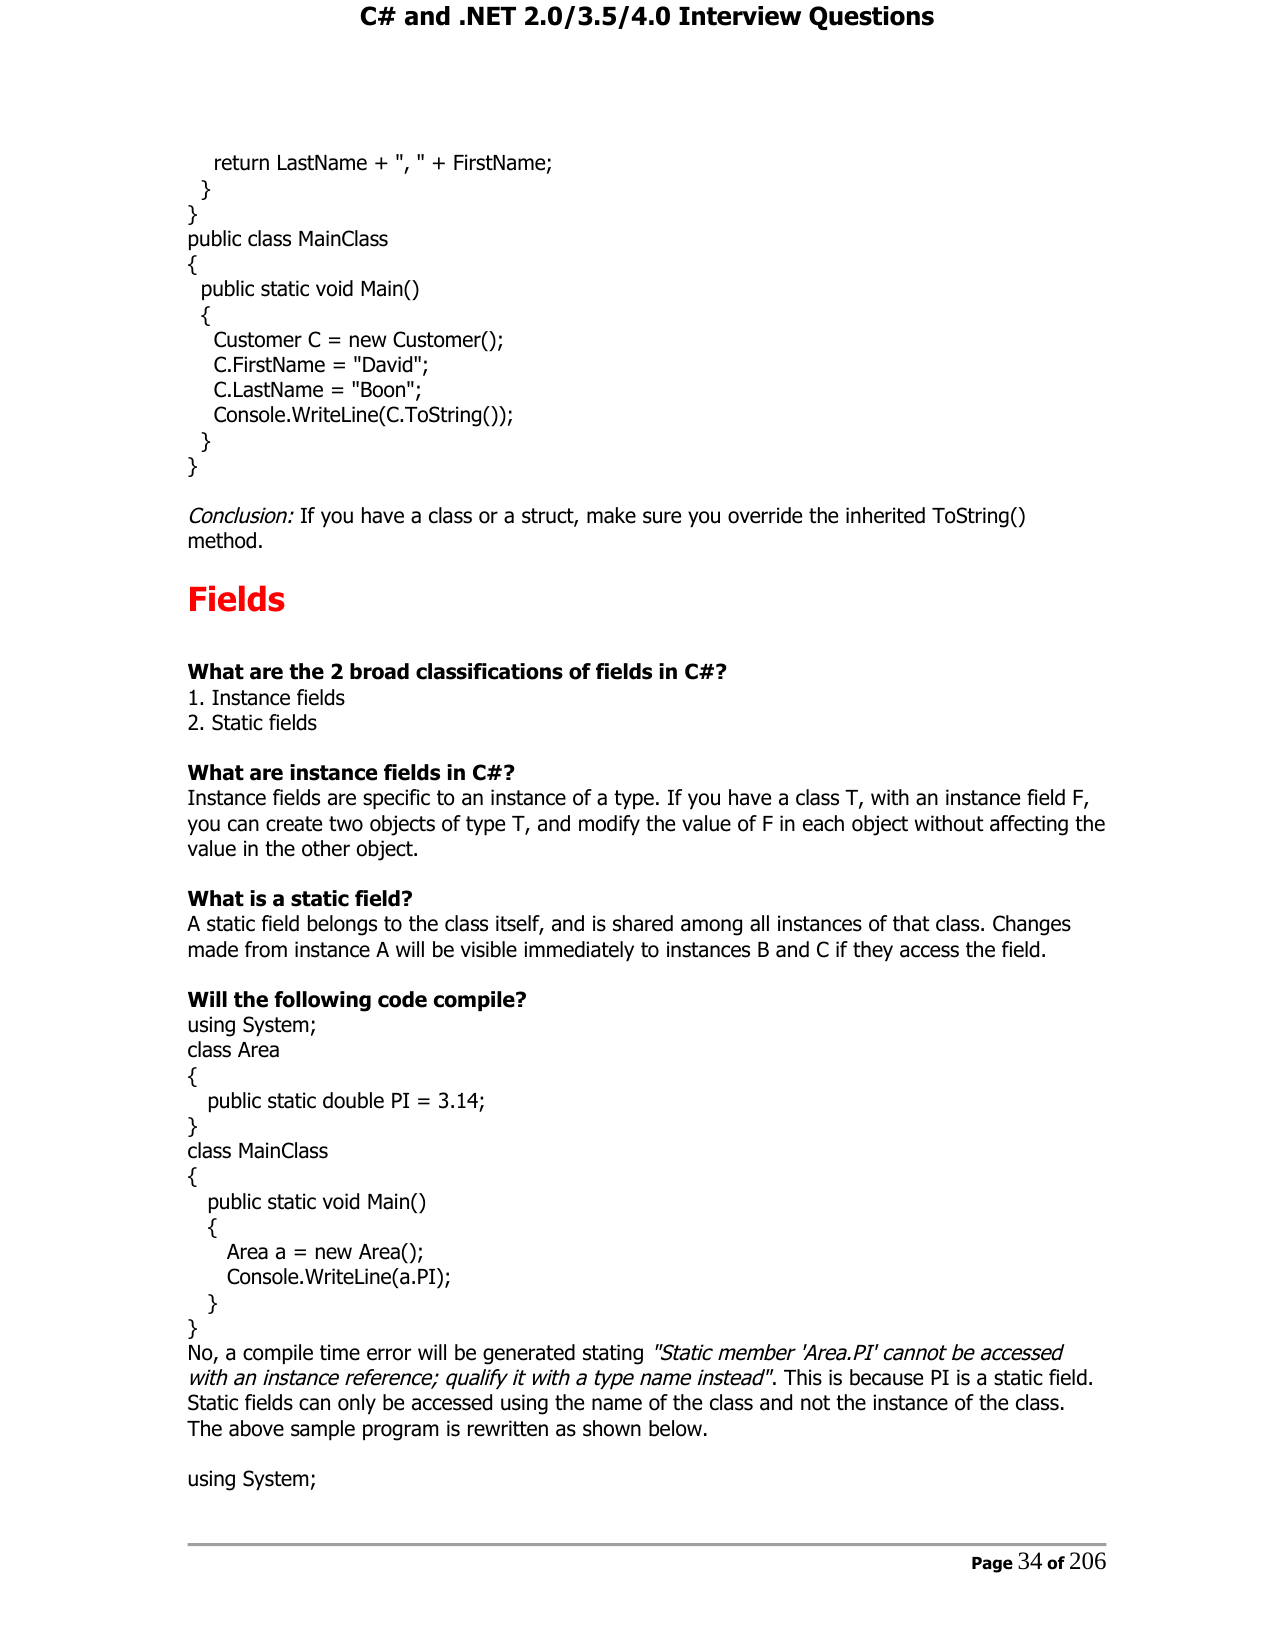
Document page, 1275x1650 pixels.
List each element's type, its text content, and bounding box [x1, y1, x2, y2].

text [187, 659, 1106, 1491]
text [187, 150, 1106, 553]
text Fields [187, 578, 1106, 619]
